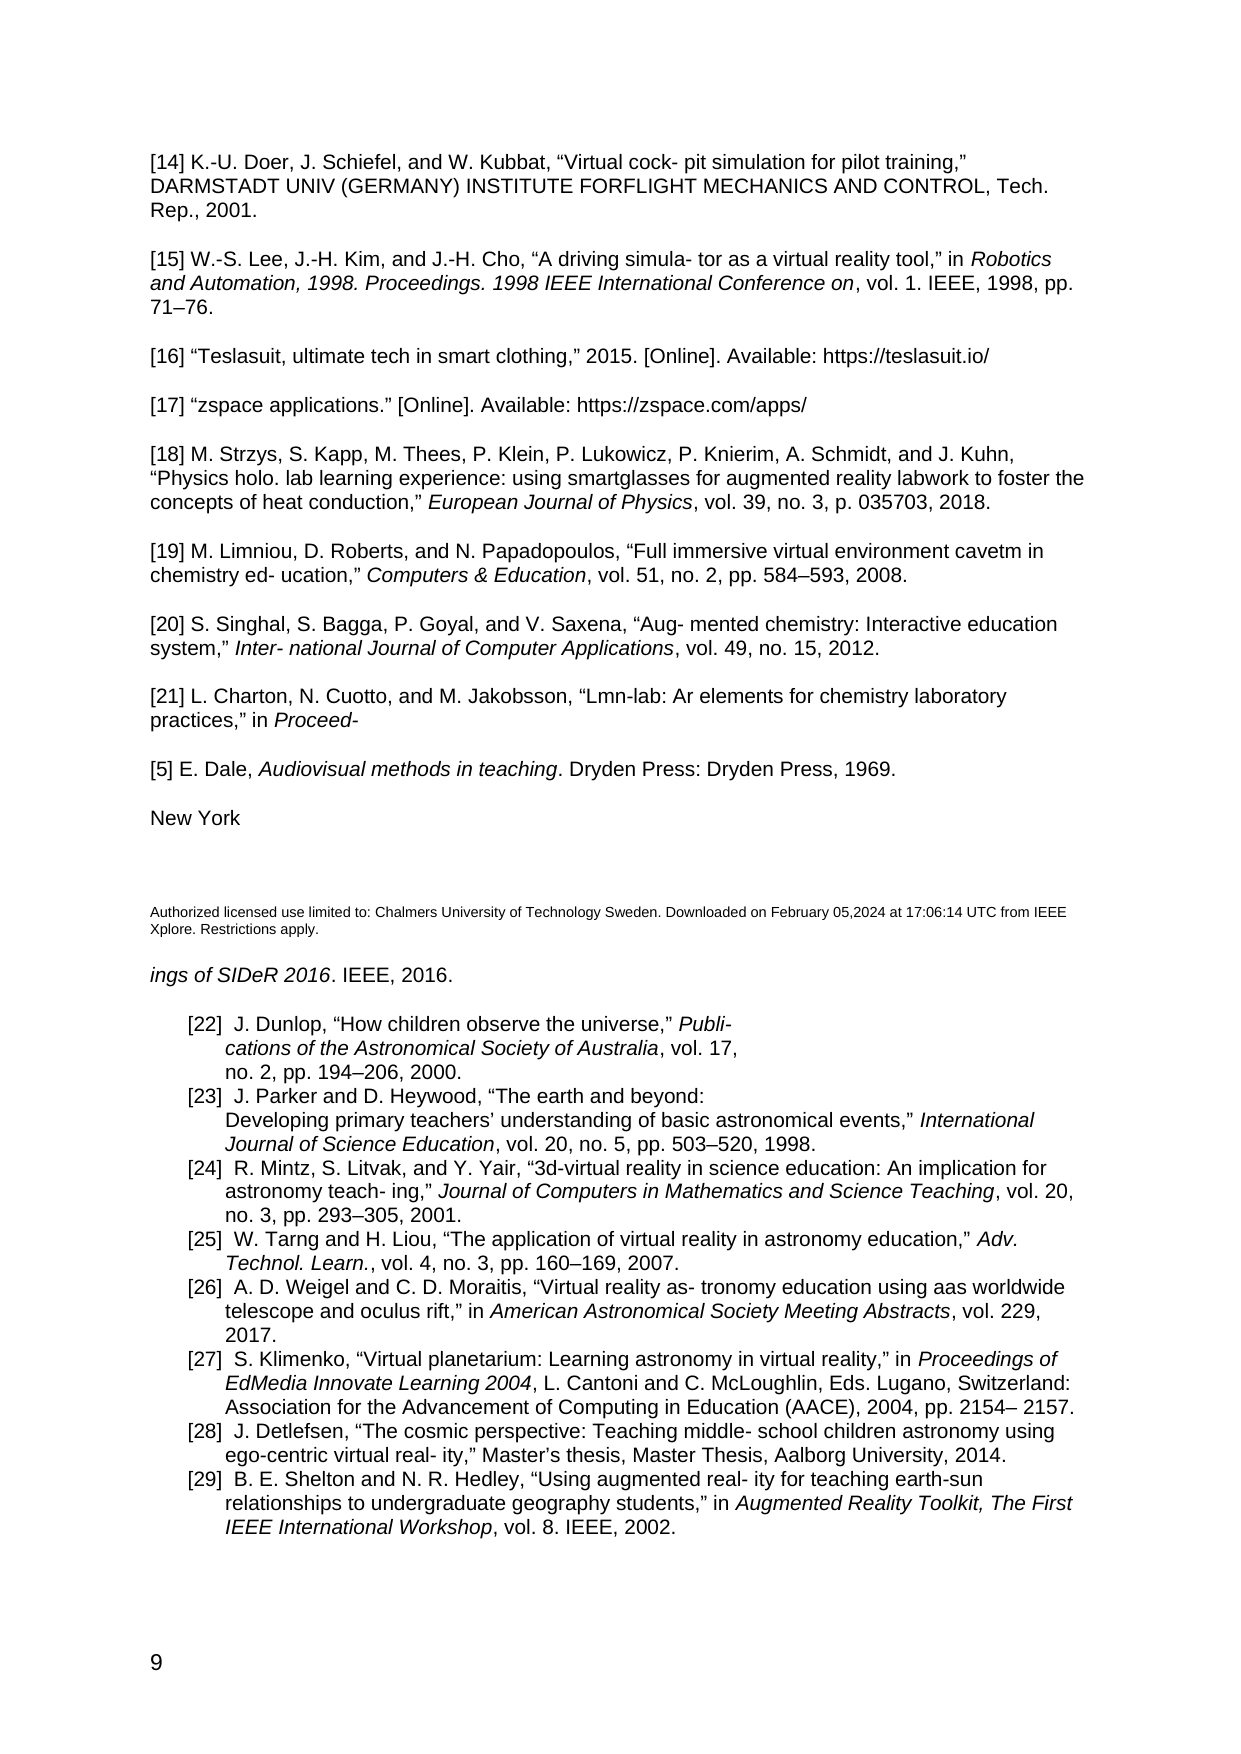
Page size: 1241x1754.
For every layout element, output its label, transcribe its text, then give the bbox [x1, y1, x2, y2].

text [17] “zspace applications.” [Online]. Available: https://zspace.com/apps/ [150, 393, 1090, 417]
text [20] S. Singhal, S. Bagga, P. Goyal, and V. Saxena, “Aug- mented chemistry: Interactive education system,” Inter- national Journal of Computer Applications, vol. 49, no. 15, 2012. [150, 611, 1090, 659]
list [25] W. Tarng and H. Liou, “The application of virtual reality in astronomy education,” Adv. Technol. Learn., vol. 4, no. 3, pp. 160–169, 2007. [187, 1227, 1090, 1275]
list [28] J. Detlefsen, “The cosmic perspective: Teaching middle- school children astronomy using ego-centric virtual real- ity,” Master’s thesis, Master Thesis, Aalborg University, 2014. [187, 1419, 1090, 1467]
text [19] M. Limniou, D. Roberts, and N. Papadopoulos, “Full immersive virtual environment cavetm in chemistry ed- ucation,” Computers & Education, vol. 51, no. 2, pp. 584–593, 2008. [150, 538, 1090, 586]
text [5] E. Dale, Audiovisual methods in teaching. Dryden Press: Dryden Press, 1969. [150, 757, 1090, 781]
text New York [150, 806, 1090, 830]
text [14] K.-U. Doer, J. Schiefel, and W. Kubbat, “Virtual cock- pit simulation for pilot training,” DARMSTADT UNIV (GERMANY) INSTITUTE FORFLIGHT MECHANICS AND CONTROL, Tech. Rep., 2001. [150, 150, 1090, 222]
text Authorized licensed use limited to: Chalmers University of Technology Sweden. Downloaded on February 05,2024 at 17:06:14 UTC from IEEE Xplore. Restrictions apply. [150, 904, 1090, 938]
text [16] “Teslasuit, ultimate tech in smart clothing,” 2015. [Online]. Available: https://teslasuit.io/ [150, 344, 1090, 368]
list [24] R. Mintz, S. Litvak, and Y. Yair, “3d-virtual reality in science education: An implication for astronomy teach- ing,” Journal of Computers in Mathematics and Science Teaching, vol. 20, no. 3, pp. 293–305, 2001. [187, 1155, 1090, 1227]
text ings of SIDeR 2016. IEEE, 2016. [150, 963, 1090, 987]
list [27] S. Klimenko, “Virtual planetarium: Learning astronomy in virtual reality,” in Proceedings of EdMedia Innovate Learning 2004, L. Cantoni and C. McLoughlin, Eds. Lugano, Switzerland: Association for the Advancement of Computing in Education (AACE), 2004, pp. 2154– 2157. [187, 1347, 1090, 1419]
text [15] W.-S. Lee, J.-H. Kim, and J.-H. Cho, “A driving simula- tor as a virtual reality tool,” in Robotics and Automation, 1998. Proceedings. 1998 IEEE International Conference on, vol. 1. IEEE, 1998, pp. 71–76. [150, 247, 1090, 319]
text [18] M. Strzys, S. Kapp, M. Thees, P. Klein, P. Lukowicz, P. Knierim, A. Schmidt, and J. Kuhn, “Physics holo. lab learning experience: using smartglasses for augmented reality labwork to foster the concepts of heat conduction,” European Journal of Physics, vol. 39, no. 3, p. 035703, 2018. [150, 442, 1090, 513]
text [21] L. Charton, N. Cuotto, and M. Jakobsson, “Lmn-lab: Ar elements for chemistry laboratory practices,” in Proceed- [150, 684, 1090, 732]
list [22] J. Dunlop, “How children observe the universe,” Publi- cations of the Astronomical Society of Australia, vol. 17, no. 2, pp. 194–206, 2000. [187, 1012, 1090, 1083]
list [23] J. Parker and D. Heywood, “The earth and beyond: Developing primary teachers’ understanding of basic astronomical events,” International Journal of Science Education, vol. 20, no. 5, pp. 503–520, 1998. [187, 1083, 1090, 1155]
list [26] A. D. Weigel and C. D. Moraitis, “Virtual reality as- tronomy education using aas worldwide telescope and oculus rift,” in American Astronomical Society Meeting Abstracts, vol. 229, 2017. [187, 1275, 1090, 1347]
list [29] B. E. Shelton and N. R. Hedley, “Using augmented real- ity for teaching earth-sun relationships to undergraduate geography students,” in Augmented Reality Toolkit, The First IEEE International Workshop, vol. 8. IEEE, 2002. [187, 1467, 1090, 1539]
